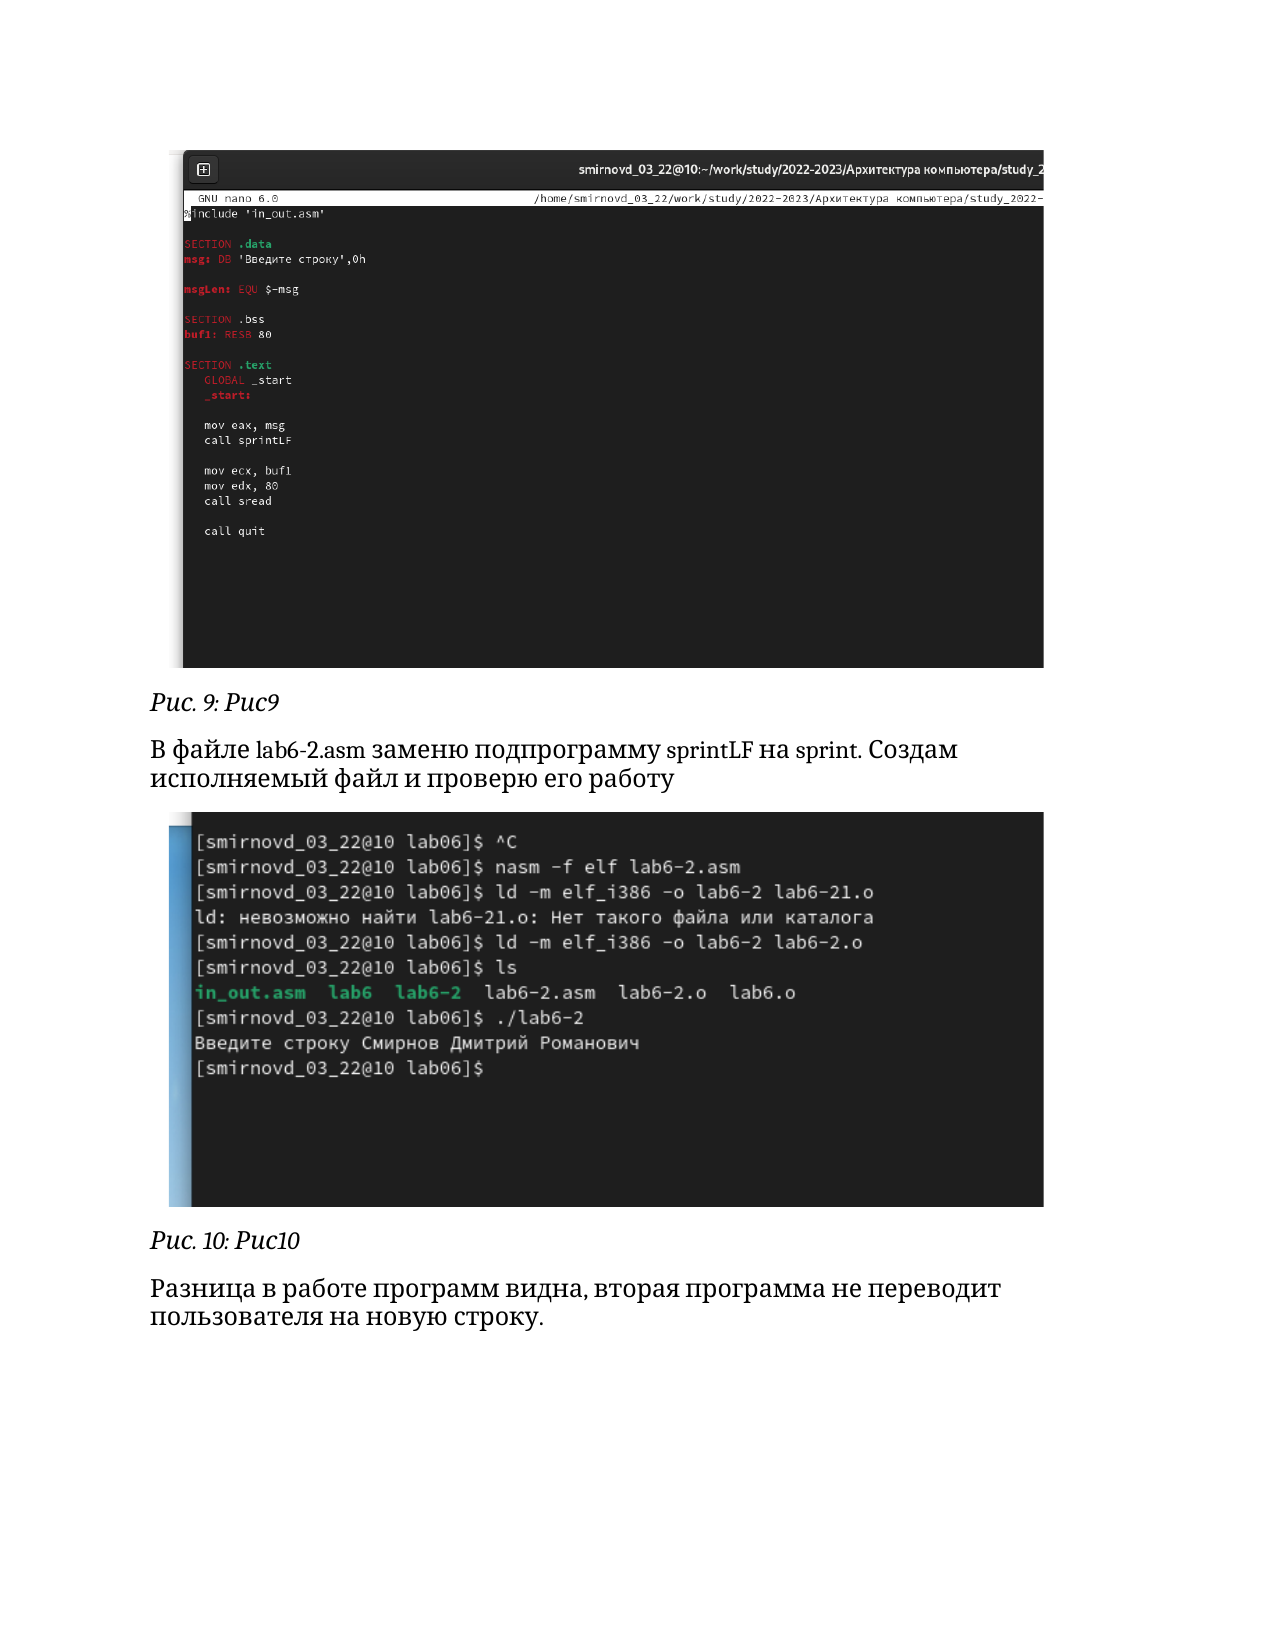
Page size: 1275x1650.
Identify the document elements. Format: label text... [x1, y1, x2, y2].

text Рис. 10: Рис10 [150, 1227, 1125, 1256]
text В файле lab6-2.asm заменю подпрограмму sprintLF на sprint. Создам исполняемый файл и проверю его работу [150, 736, 1125, 794]
picture [168, 150, 1044, 668]
text Рис. 9: Рис9 [150, 689, 1125, 718]
picture [168, 812, 1044, 1207]
text Разница в работе программ видна, вторая программа не переводит пользователя на новую строку. [150, 1274, 1125, 1332]
